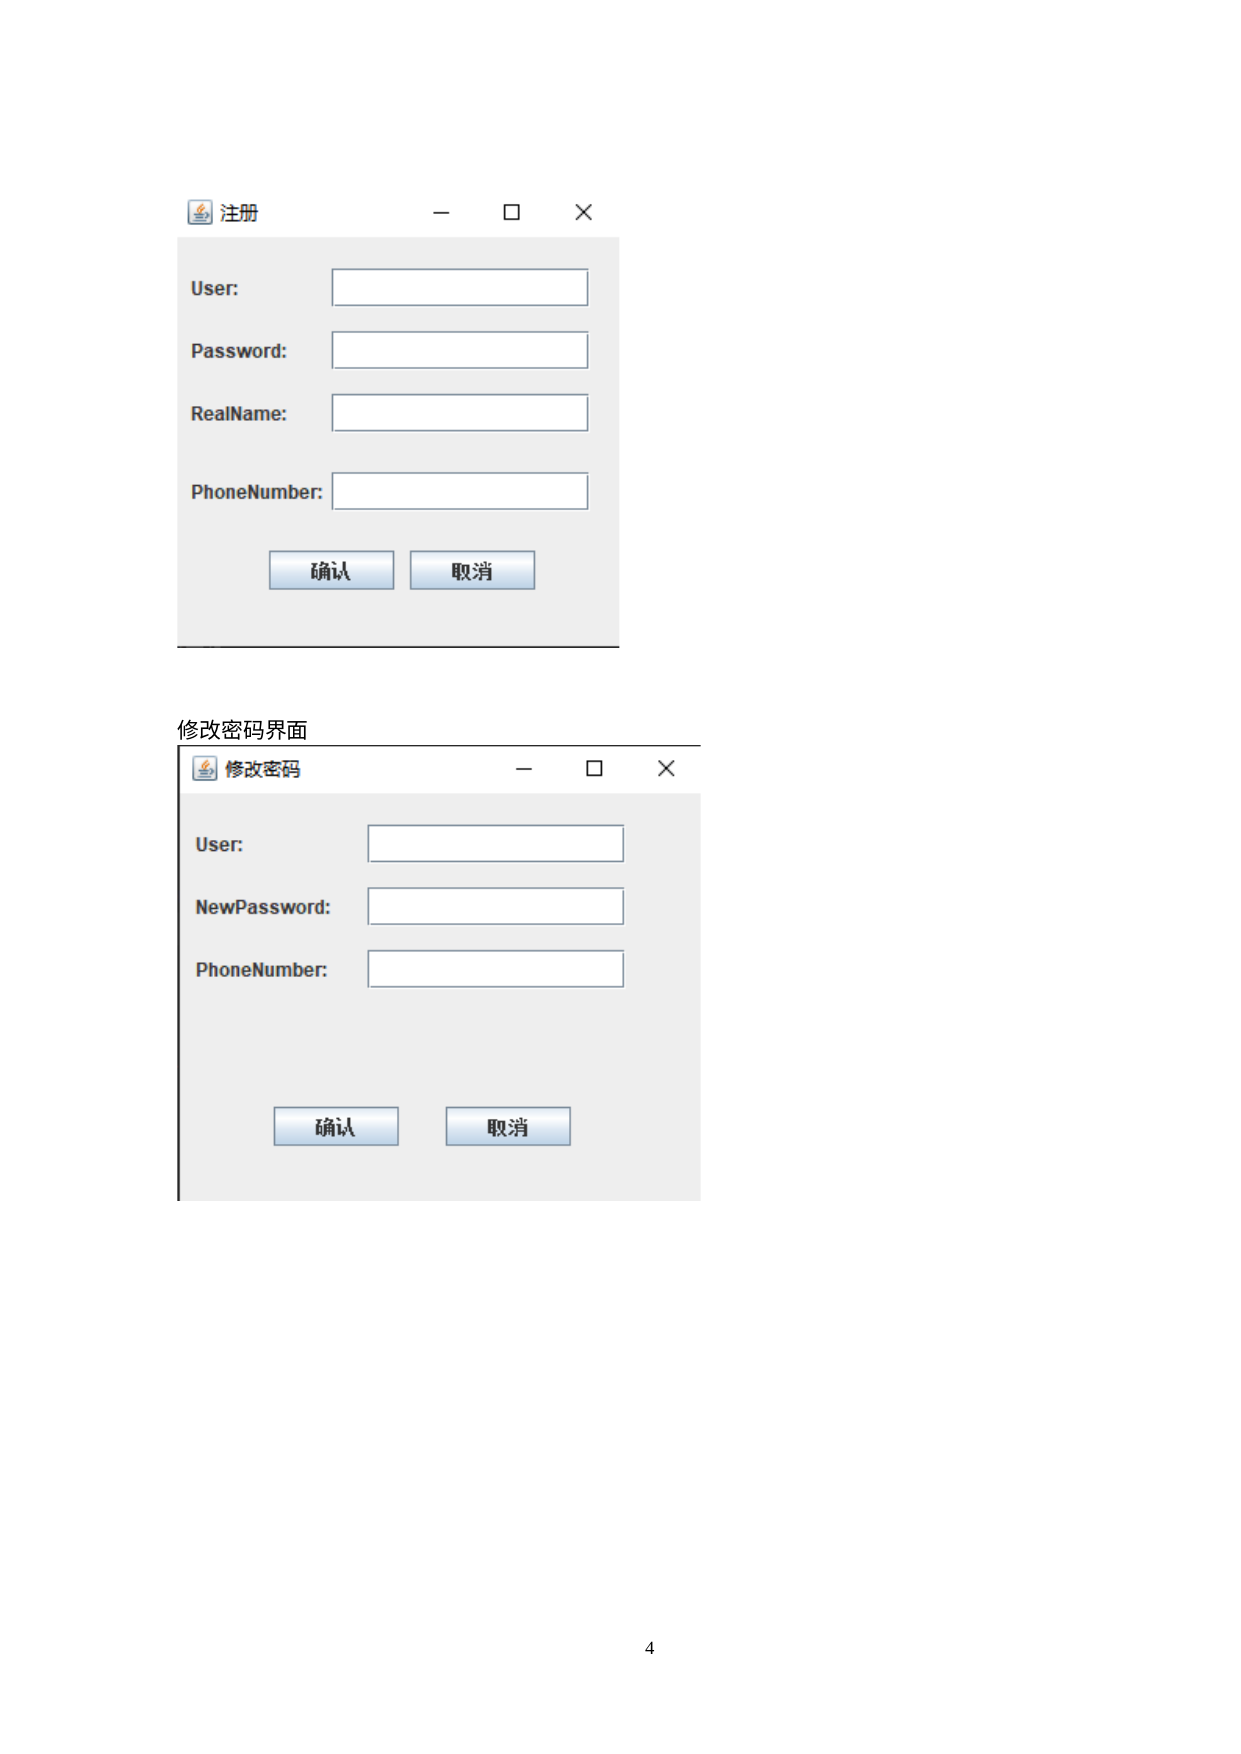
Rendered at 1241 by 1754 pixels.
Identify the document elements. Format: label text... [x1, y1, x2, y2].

text 修改密码界面 [177, 713, 1122, 745]
picture [177, 745, 701, 1201]
picture [177, 192, 620, 648]
